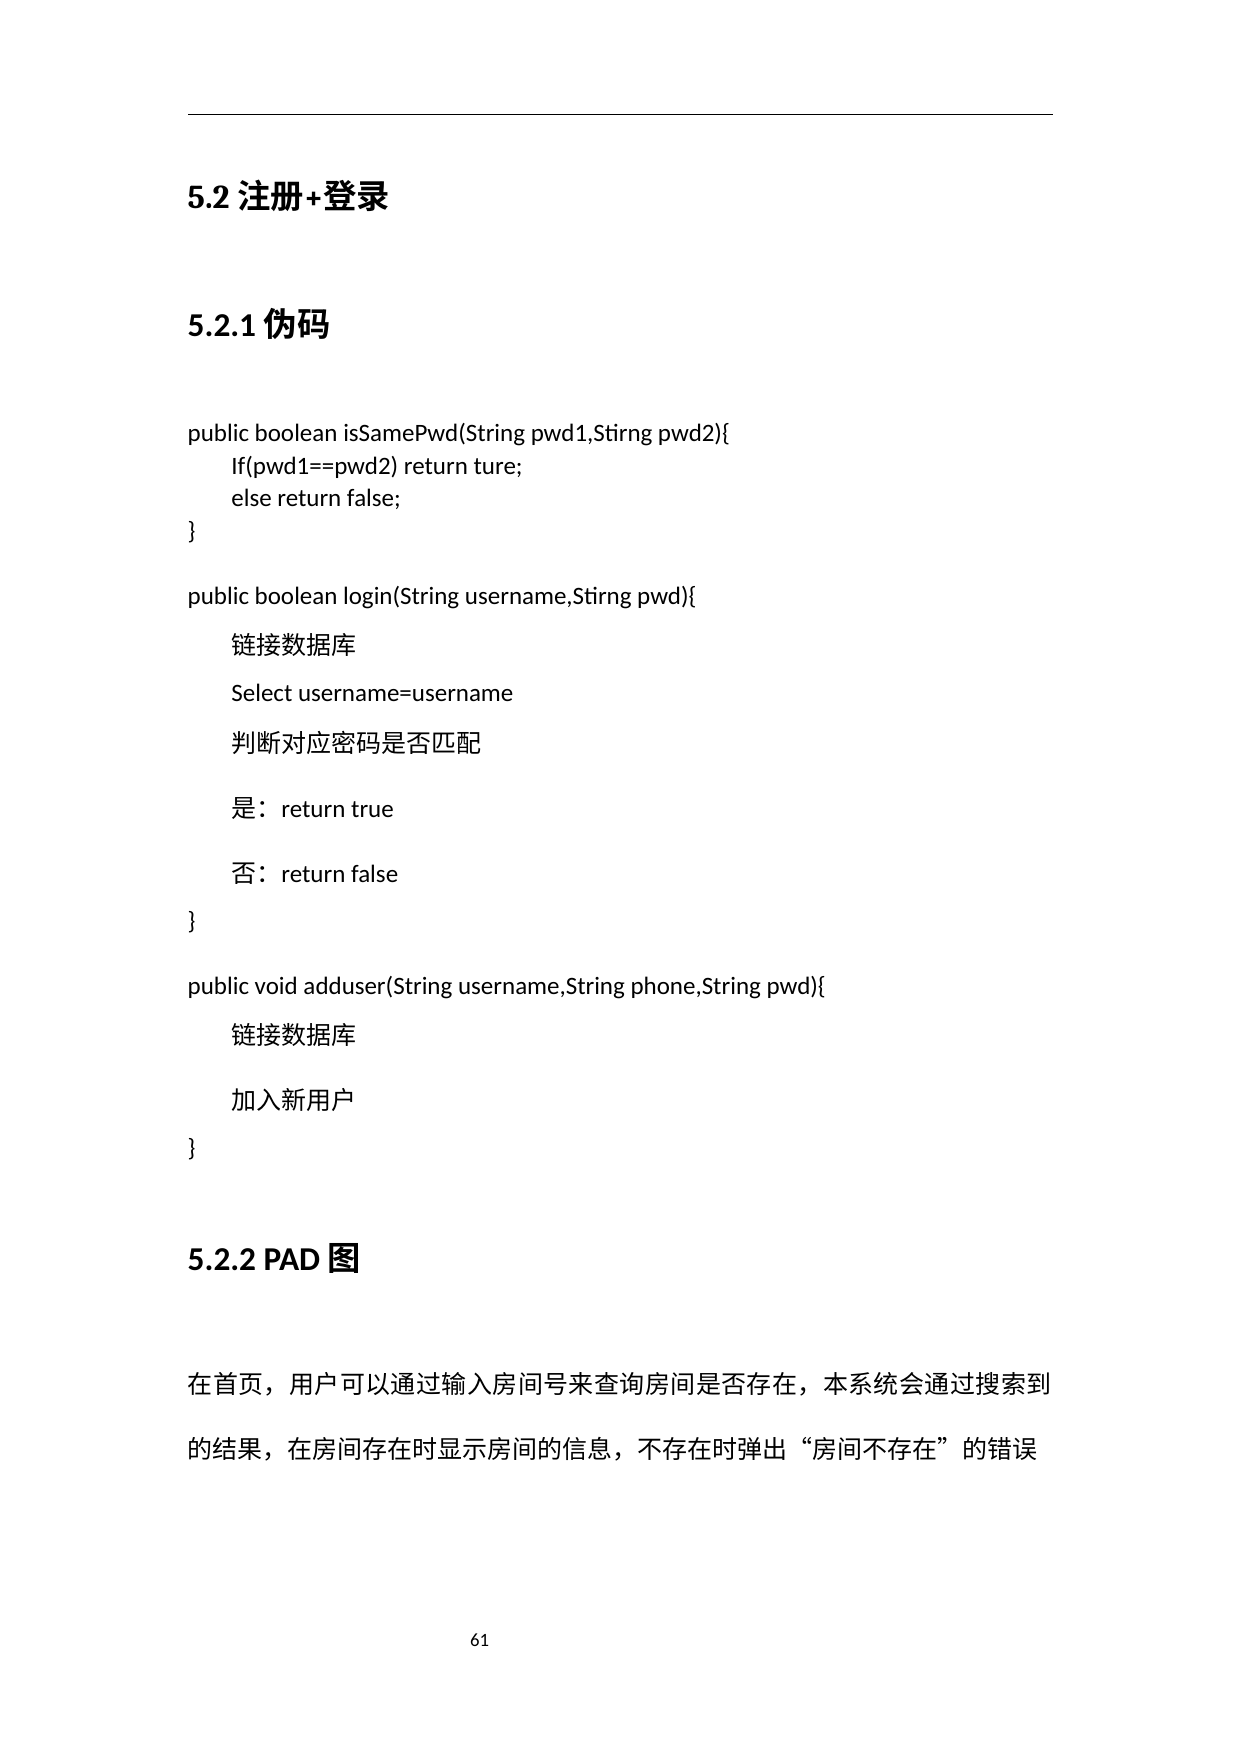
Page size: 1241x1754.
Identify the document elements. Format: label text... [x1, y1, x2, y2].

text Select username=username [187, 676, 1053, 709]
subtitle 5.2.1 伪码 [187, 289, 1053, 354]
text 链接数据库 [187, 611, 1053, 676]
subtitle 5.2 注册+登录 [187, 162, 1053, 227]
text 否：return false [187, 839, 1053, 904]
text If(pwd1==pwd2) return ture; [187, 449, 1053, 481]
text } [187, 514, 1053, 546]
text 判断对应密码是否匹配 [187, 709, 1053, 774]
text 是：return true [187, 774, 1053, 839]
text 在首页，用户可以通过输入房间号来查询房间是否存在，本系统会通过搜索到的结果，在房间存在时显示房间的信息，不存在时弹出“房间不存在”的错误 [187, 1351, 1053, 1481]
subtitle 5.2.2 PAD图 [187, 1223, 1053, 1288]
text else return false; [187, 481, 1053, 514]
text public boolean isSamePwd(String pwd1,Stirng pwd2){ [187, 416, 1053, 449]
text } [187, 1131, 1053, 1164]
text 链接数据库 [187, 1001, 1053, 1066]
text public void adduser(String username,String phone,String pwd){ [187, 969, 1053, 1001]
text 加入新用户 [187, 1066, 1053, 1131]
text } [187, 904, 1053, 936]
text public boolean login(String username,Stirng pwd){ [187, 579, 1053, 611]
